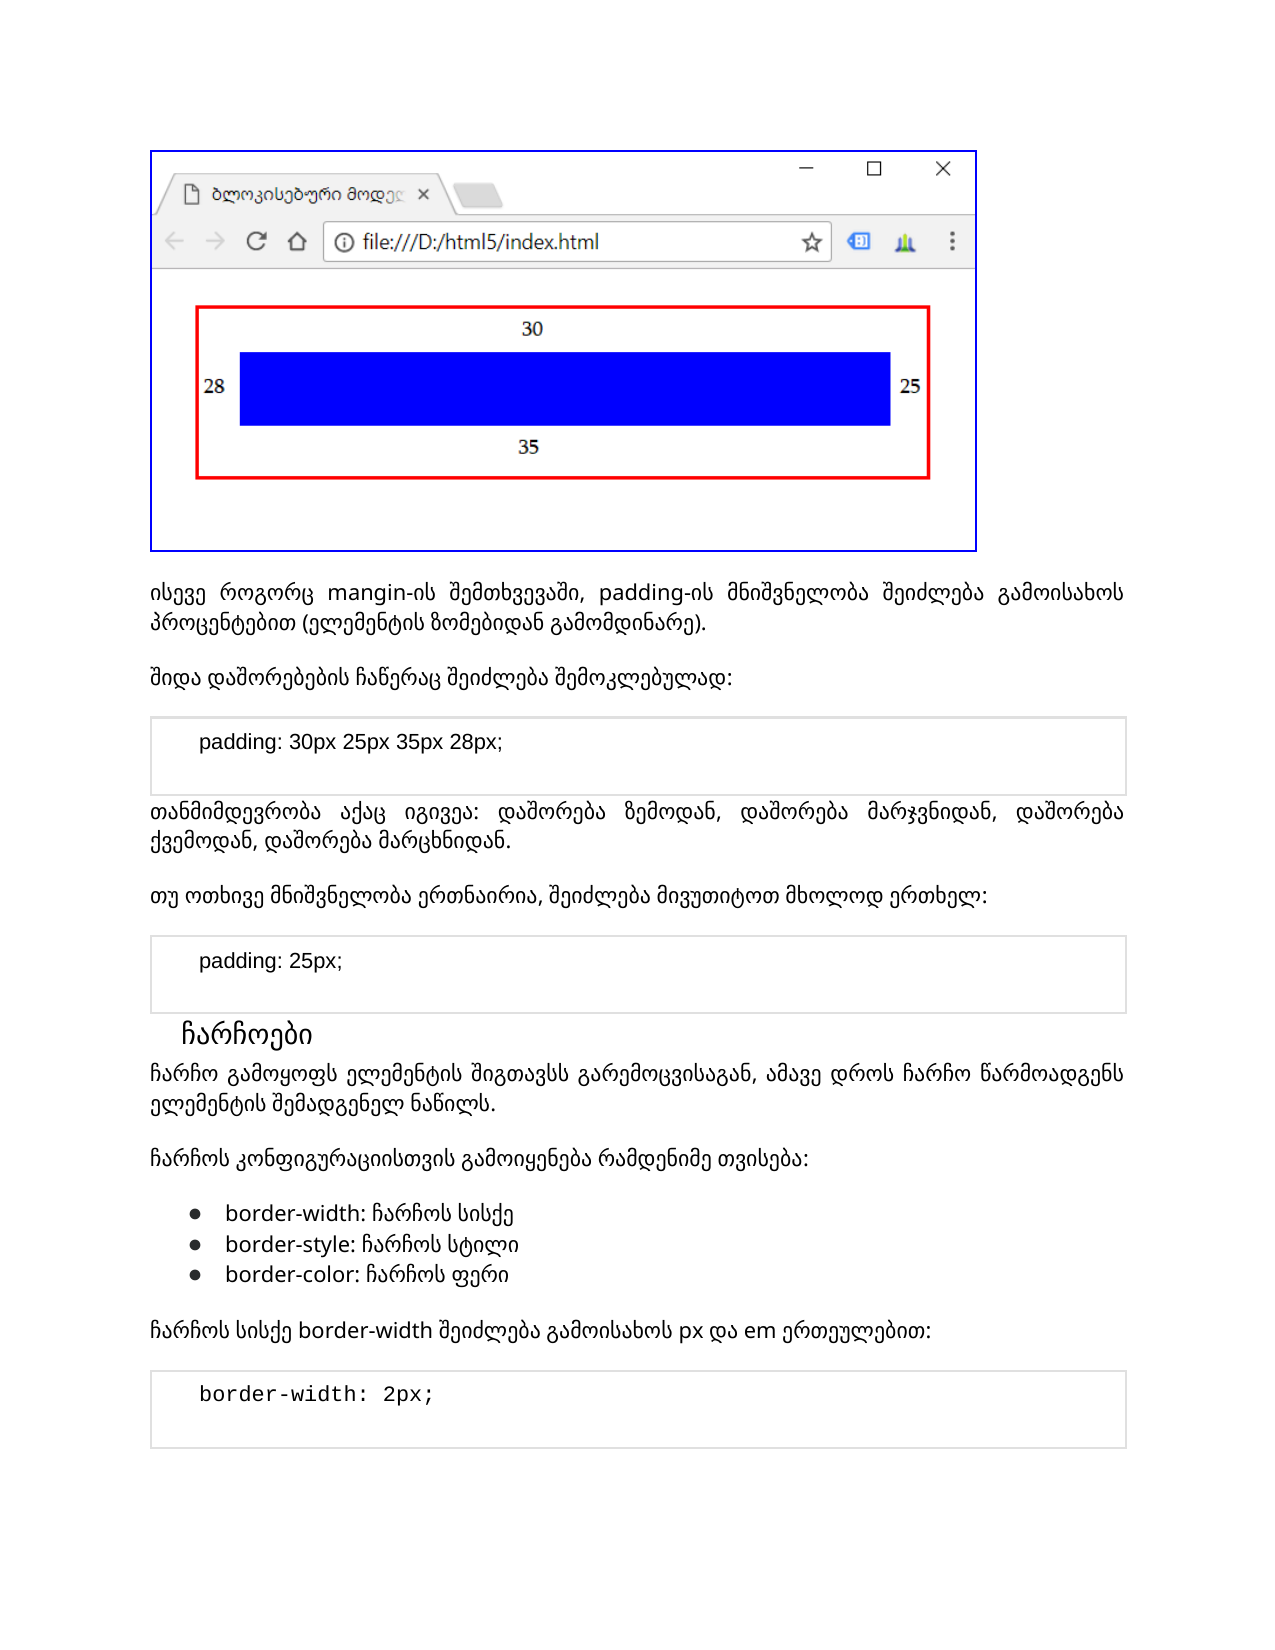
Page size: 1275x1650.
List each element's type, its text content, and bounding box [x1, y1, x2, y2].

table_header padding: 25px; [152, 937, 1125, 1012]
list border-color: ჩარჩოს ფერი [187, 1259, 1125, 1290]
text ისევე როგორც mangin-ის შემთხვევაში, padding-ის მნიშვნელობა შეიძლება გამოისახოს პროცენტებით (ელემენტის ზომებიდან გამომდინარე). [150, 577, 1125, 637]
list border-style: ჩარჩოს სტილი [187, 1228, 1125, 1259]
text ჩარჩოები [181, 1014, 1094, 1052]
text ჩარჩოს კონფიგურაციისთვის გამოიყენება რამდენიმე თვისება: [150, 1143, 1125, 1173]
text თანმიმდევრობა აქაც იგივეა: დაშორება ზემოდან, დაშორება მარჯვნიდან, დაშორება ქვემოდან, დაშორება მარცხნიდან. [150, 796, 1125, 855]
table_header border-width: 2px; [152, 1372, 1125, 1447]
text ჩარჩო გამოყოფს ელემენტის შიგთავსს გარემოცვისაგან, ამავე დროს ჩარჩო წარმოადგენს ელემენტის შემადგენელ ნაწილს. [150, 1058, 1125, 1118]
table_header padding: 30px 25px 35px 28px; [152, 719, 1125, 793]
list border-width: ჩარჩოს სისქე [187, 1198, 1125, 1228]
text ჩარჩოს სისქე border-width შეიძლება გამოისახოს px და em ერთეულებით: [150, 1315, 1125, 1345]
text შიდა დაშორებების ჩაწერაც შეიძლება შემოკლებულად: [150, 662, 1125, 691]
text თუ ოთხივე მნიშვნელობა ერთნაირია, შეიძლება მივუთიტოთ მხოლოდ ერთხელ: [150, 880, 1125, 910]
picture [152, 152, 975, 550]
